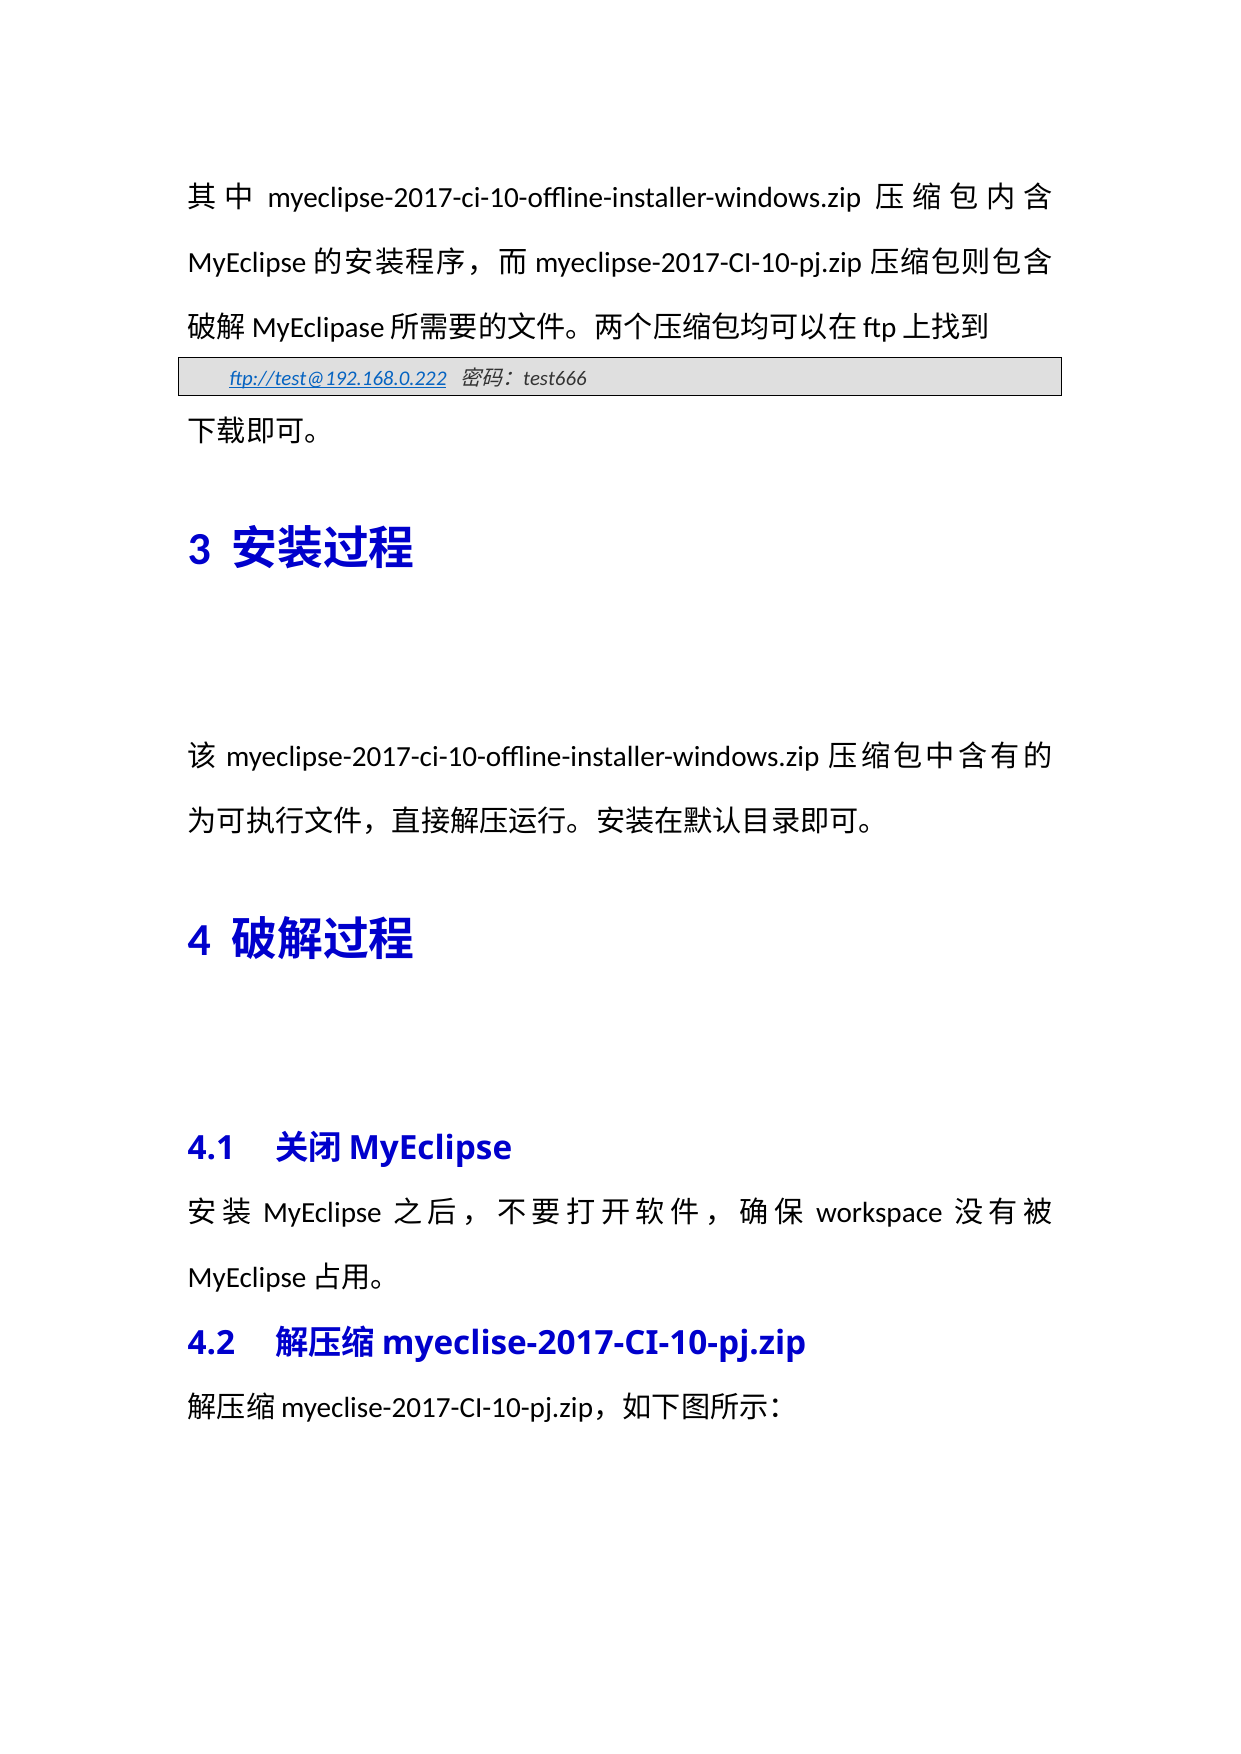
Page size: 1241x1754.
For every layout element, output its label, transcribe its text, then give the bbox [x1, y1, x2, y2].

subtitle 解压缩myeclise-2017-CI-10-pj.zip [187, 1307, 1053, 1372]
subtitle 安装过程 [187, 496, 1053, 594]
text ftp://test@192.168.0.222 密码：test666 [179, 358, 1061, 395]
text 安装MyEclipse之后，不要打开软件，确保workspace没有被MyEclipse占用。 [187, 1177, 1053, 1307]
subtitle 破解过程 [187, 887, 1053, 984]
text 解压缩myeclise-2017-CI-10-pj.zip，如下图所示： [187, 1372, 1053, 1437]
subtitle 关闭MyEclipse [187, 1112, 1053, 1177]
text 该myeclipse-2017-ci-10-offline-installer-windows.zip压缩包中含有的为可执行文件，直接解压运行。安装在默认目录即可。 [187, 722, 1053, 852]
text 其中myeclipse-2017-ci-10-offline-installer-windows.zip压缩包内含MyEclipse的安装程序，而myeclipse-2017-CI-10-pj.zip压缩包则包含破解MyEclipase所需要的文件。两个压缩包均可以在ftp上找到 [187, 162, 1053, 357]
text 下载即可。 [187, 396, 1053, 461]
